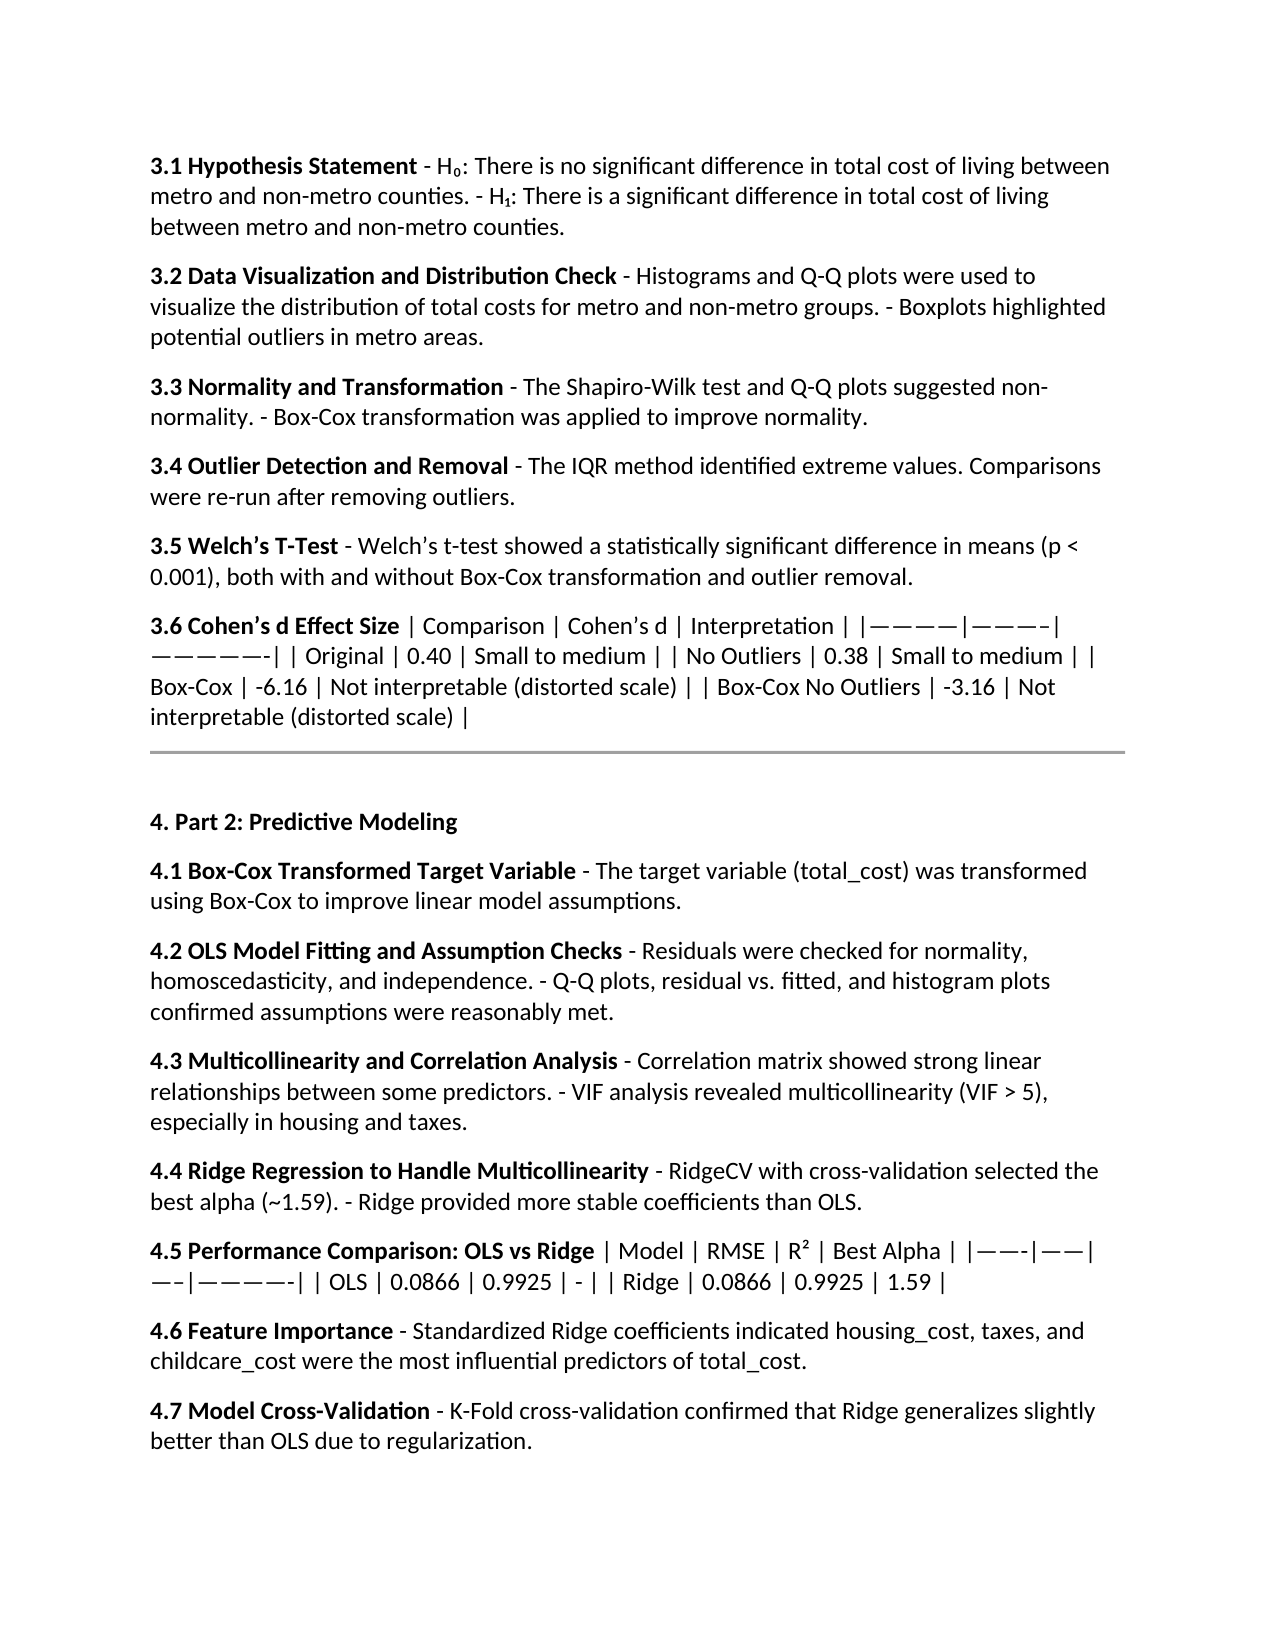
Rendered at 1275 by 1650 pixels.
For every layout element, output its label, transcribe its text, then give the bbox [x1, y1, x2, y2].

text 4.5 Performance Comparison: OLS vs Ridge | Model | RMSE | R² | Best Alpha | |——-|——|—–|————-| | OLS | 0.0866 | 0.9925 | - | | Ridge | 0.0866 | 0.9925 | 1.59 | [150, 1235, 1125, 1296]
text 4.4 Ridge Regression to Handle Multicollinearity - RidgeCV with cross-validation selected the best alpha (~1.59). - Ridge provided more stable coefficients than OLS. [150, 1155, 1125, 1216]
text 3.2 Data Visualization and Distribution Check - Histograms and Q-Q plots were used to visualize the distribution of total costs for metro and non-metro groups. - Boxplots highlighted potential outliers in metro areas. [150, 260, 1125, 352]
text 3.6 Cohen’s d Effect Size | Comparison | Cohen’s d | Interpretation | |————|———–|—————-| | Original | 0.40 | Small to medium | | No Outliers | 0.38 | Small to medium | | Box-Cox | -6.16 | Not interpretable (distorted scale) | | Box-Cox No Outliers | -3.16 | Not interpretable (distorted scale) | [150, 610, 1125, 732]
text 4.2 OLS Model Fitting and Assumption Checks - Residuals were checked for normality, homoscedasticity, and independence. - Q-Q plots, residual vs. fitted, and histogram plots confirmed assumptions were reasonably met. [150, 935, 1125, 1026]
text 3.1 Hypothesis Statement - H₀: There is no significant difference in total cost of living between metro and non-metro counties. - H₁: There is a significant difference in total cost of living between metro and non-metro counties. [150, 150, 1125, 242]
text 3.5 Welch’s T-Test - Welch’s t-test showed a statistically significant difference in means (p < 0.001), both with and without Box-Cox transformation and outlier removal. [150, 530, 1125, 591]
text 4.3 Multicollinearity and Correlation Analysis - Correlation matrix showed strong linear relationships between some predictors. - VIF analysis revealed multicollinearity (VIF > 5), especially in housing and taxes. [150, 1045, 1125, 1137]
text 3.4 Outlier Detection and Removal - The IQR method identified extreme values. Comparisons were re-run after removing outliers. [150, 450, 1125, 511]
text 4.7 Model Cross-Validation - K-Fold cross-validation confirmed that Ridge generalizes slightly better than OLS due to regularization. [150, 1395, 1125, 1456]
text 3.3 Normality and Transformation - The Shapiro-Wilk test and Q-Q plots suggested non-normality. - Box-Cox transformation was applied to improve normality. [150, 371, 1125, 432]
text 4.6 Feature Importance - Standardized Ridge coefficients indicated housing_cost, taxes, and childcare_cost were the most influential predictors of total_cost. [150, 1315, 1125, 1376]
text 4. Part 2: Predictive Modeling [150, 806, 1125, 836]
text 4.1 Box-Cox Transformed Target Variable - The target variable (total_cost) was transformed using Box-Cox to improve linear model assumptions. [150, 855, 1125, 916]
